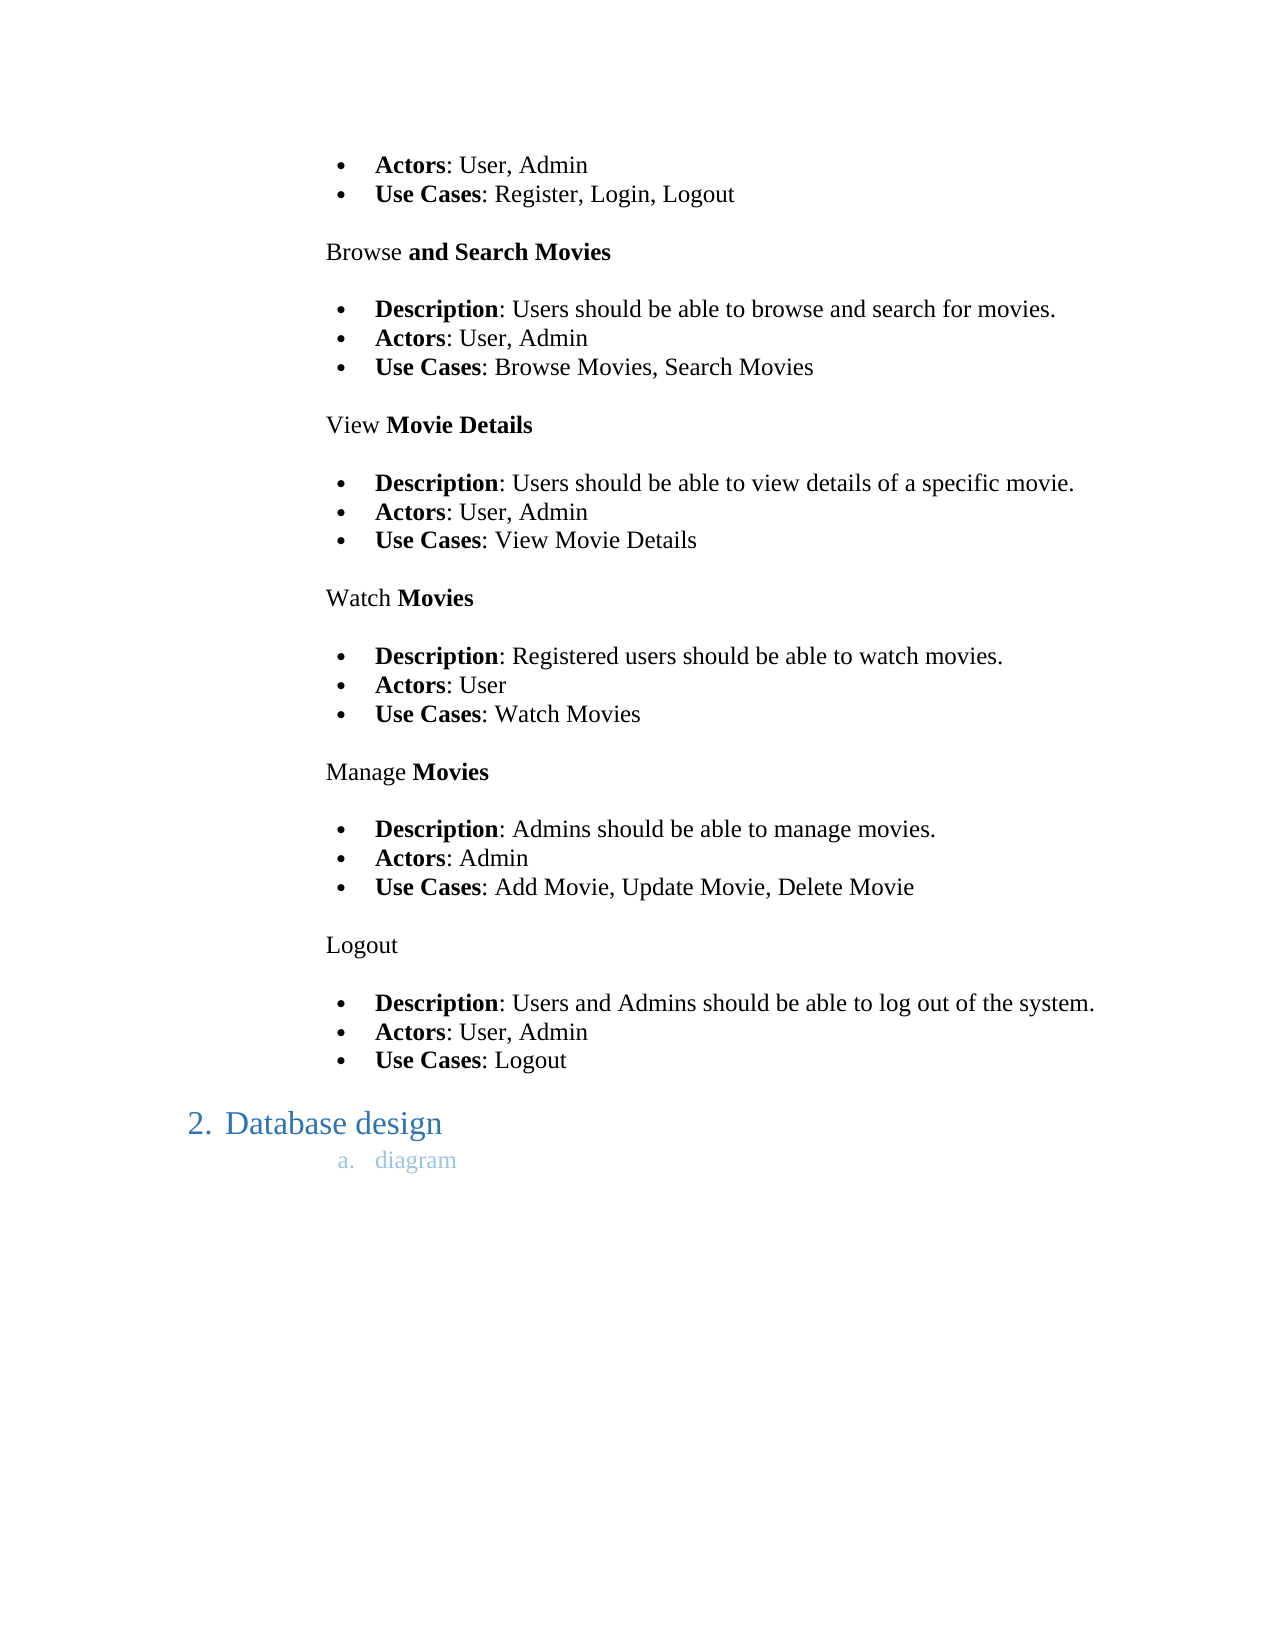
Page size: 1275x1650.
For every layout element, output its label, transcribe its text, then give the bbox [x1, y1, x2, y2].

text  View Movie Details [300, 410, 1125, 439]
list Description: Registered users should be able to watch movies. [337, 641, 1125, 670]
text  Logout [300, 930, 1125, 959]
list Actors: User [337, 670, 1125, 699]
list Use Cases: Add Movie, Update Movie, Delete Movie [337, 872, 1125, 901]
list Use Cases: Watch Movies [337, 699, 1125, 727]
list Actors: User, Admin [337, 323, 1125, 352]
text  Manage Movies [300, 757, 1125, 785]
text  Watch Movies [300, 583, 1125, 612]
list Use Cases: Register, Login, Logout [337, 179, 1125, 207]
list Actors: Admin [337, 843, 1125, 872]
list Use Cases: View Movie Details [337, 525, 1125, 554]
list Actors: User, Admin [337, 497, 1125, 525]
list Description: Users should be able to browse and search for movies. [337, 294, 1125, 323]
list Description: Users should be able to view details of a specific movie. [337, 468, 1125, 497]
list Actors: User, Admin [337, 1017, 1125, 1045]
list diagram [337, 1145, 1125, 1173]
list Description: Admins should be able to manage movies. [337, 814, 1125, 843]
text  Browse and Search Movies [300, 237, 1125, 265]
subtitle Database design [187, 1103, 1125, 1142]
list Use Cases: Browse Movies, Search Movies [337, 352, 1125, 381]
list Description: Users and Admins should be able to log out of the system. [337, 988, 1125, 1017]
list Use Cases: Logout [337, 1045, 1125, 1074]
list Actors: User, Admin [337, 150, 1125, 179]
